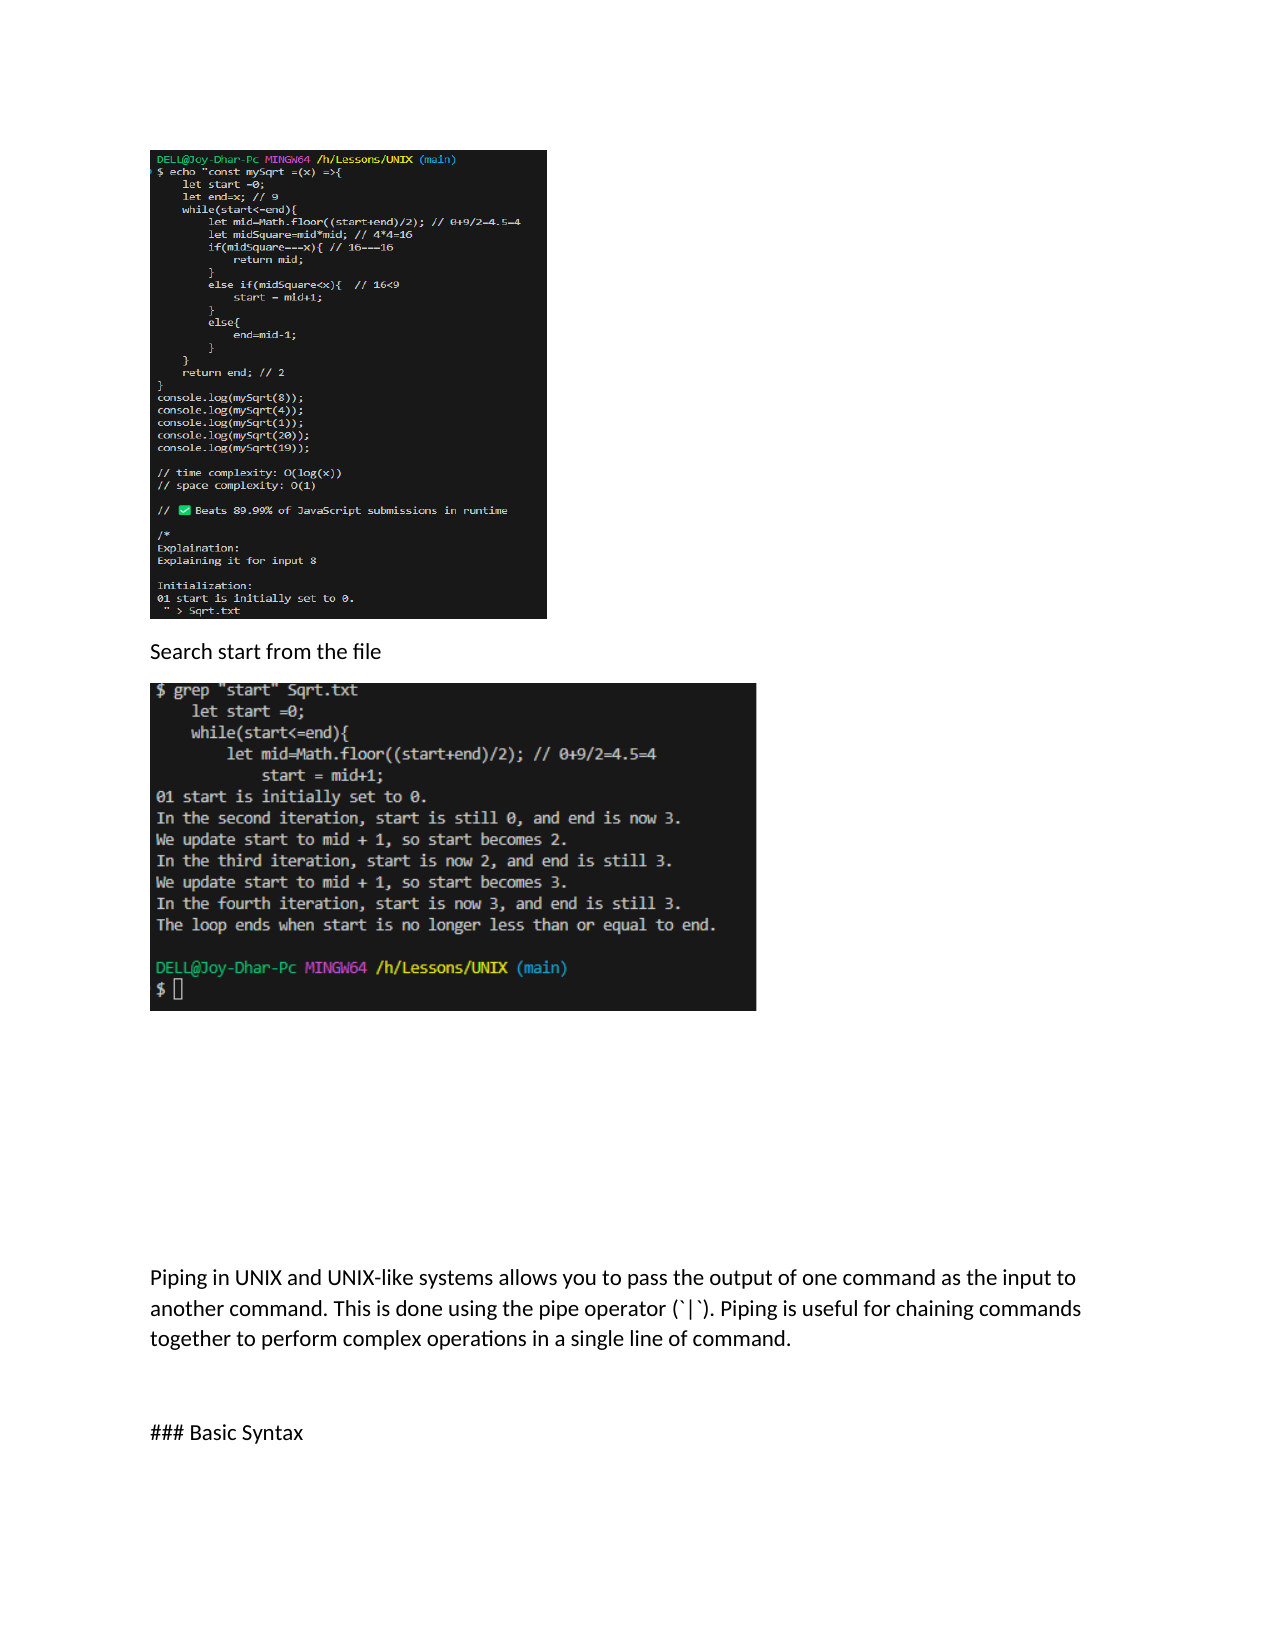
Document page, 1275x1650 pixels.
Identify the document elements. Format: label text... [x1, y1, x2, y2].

picture [150, 150, 547, 619]
text Search start from the file [150, 637, 1125, 665]
text ### Basic Syntax [150, 1418, 1125, 1446]
picture [150, 683, 757, 1011]
text Piping in UNIX and UNIX-like systems allows you to pass the output of one command as the input to another command. This is done using the pipe operator (`|`). Piping is useful for chaining commands together to perform complex operations in a single line of command. [150, 1263, 1125, 1352]
